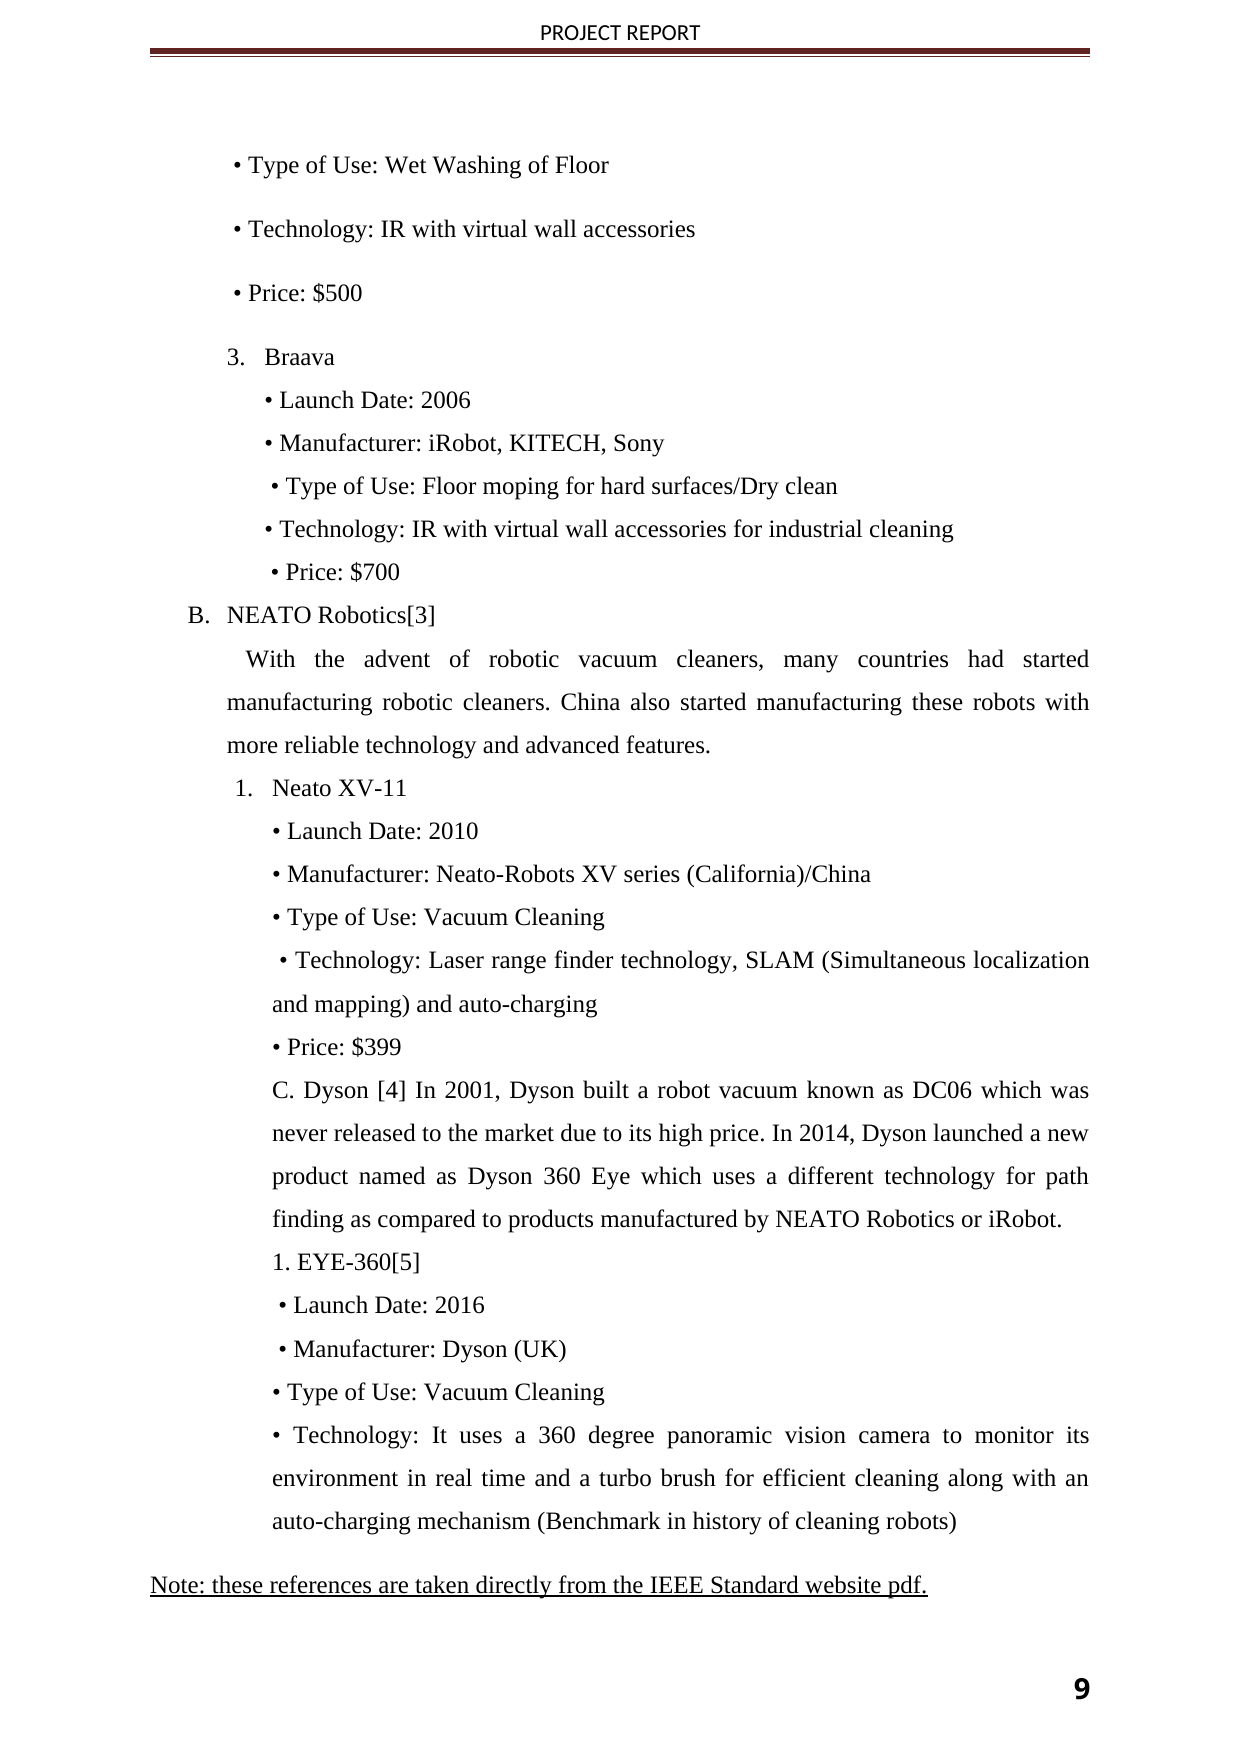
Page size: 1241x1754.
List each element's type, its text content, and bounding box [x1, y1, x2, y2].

list • Price: $399 [272, 1032, 1090, 1061]
list • Technology: IR with virtual wall accessories for industrial cleaning [264, 514, 1090, 543]
list • Manufacturer: Dyson (UK) [272, 1334, 1090, 1362]
list • Launch Date: 2010 [272, 816, 1090, 845]
list • Launch Date: 2016 [272, 1291, 1090, 1319]
list • Price: $700 [264, 557, 1090, 586]
text • Price: $500 [227, 278, 1090, 307]
list Neato XV-11 [234, 773, 1090, 802]
list • Type of Use: Floor moping for hard surfaces/Dry clean [264, 471, 1090, 500]
list • Type of Use: Vacuum Cleaning [272, 1377, 1090, 1406]
text • Type of Use: Wet Washing of Floor [227, 150, 1090, 179]
list • Technology: It uses a 360 degree panoramic vision camera to monitor its environment in real time and a turbo brush for efficient cleaning along with an auto-charging mechanism (Benchmark in history of cleaning robots) [272, 1420, 1090, 1535]
list • Technology: Laser range finder technology, SLAM (Simultaneous localization and mapping) and auto-charging [272, 946, 1090, 1017]
list Braava [227, 342, 1090, 371]
list NEATO Robotics[3] [187, 601, 1090, 629]
text Note: these references are taken directly from the IEEE Standard website pdf. [150, 1570, 1090, 1599]
list C. Dyson [4] In 2001, Dyson built a robot vacuum known as DC06 which was never released to the market due to its high price. In 2014, Dyson launched a new product named as Dyson 360 Eye which uses a different technology for path finding as compared to products manufactured by NEATO Robotics or iRobot. [272, 1075, 1090, 1233]
text • Technology: IR with virtual wall accessories [227, 214, 1090, 243]
list • Launch Date: 2006 [264, 385, 1090, 414]
list • Manufacturer: iRobot, KITECH, Sony [264, 428, 1090, 457]
list • Type of Use: Vacuum Cleaning [272, 902, 1090, 931]
list With the advent of robotic vacuum cleaners, many countries had started manufacturing robotic cleaners. China also started manufacturing these robots with more reliable technology and advanced features. [227, 644, 1090, 759]
list 1. EYE-360[5] [272, 1247, 1090, 1276]
list • Manufacturer: Neato-Robots XV series (California)/China [272, 859, 1090, 888]
